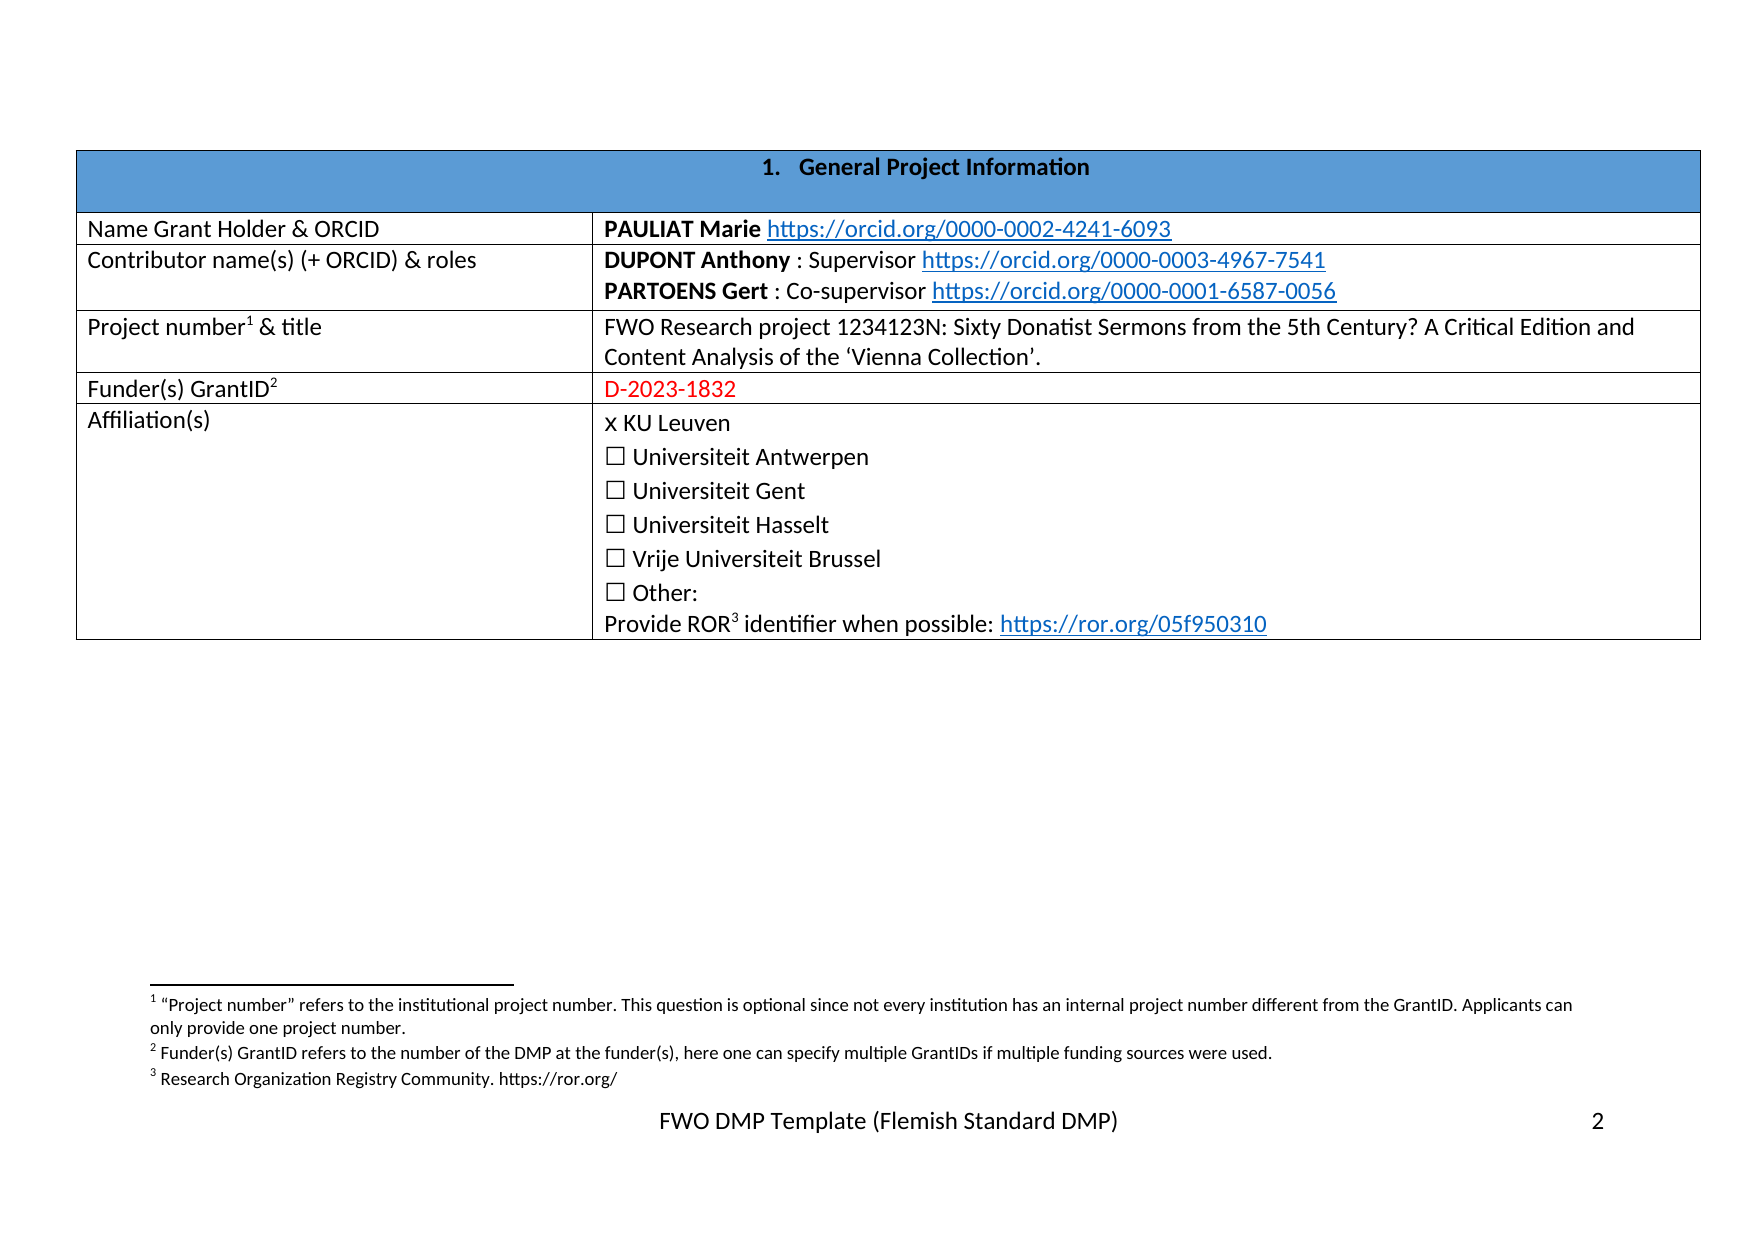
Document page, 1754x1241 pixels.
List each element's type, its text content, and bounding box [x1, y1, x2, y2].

table_cell Project number & title [77, 311, 592, 372]
table_header General Project Information [77, 151, 1700, 212]
table_cell FWO Research project 1234123N: Sixty Donatist Sermons from the 5th Century? A Critical Edition and Content Analysis of the ‘Vienna Collection’. [593, 311, 1700, 372]
table_cell Funder(s) GrantID [77, 373, 592, 403]
table_cell Affiliation(s) [77, 404, 592, 639]
table_cell D-2023-1832 [593, 373, 1700, 403]
table_cell DUPONT Anthony : Supervisor https://orcid.org/0000-0003-4967-7541 PARTOENS Gert : Co-supervisor https://orcid.org/0000-0001-6587-0056 [593, 245, 1700, 309]
table_cell x KU Leuven ☐ Universiteit Antwerpen ☐ Universiteit Gent ☐ Universiteit Hasselt ☐ Vrije Universiteit Brussel ☐ Other: Provide ROR identifier when possible: https://ror.org/05f950310 [593, 404, 1700, 639]
table_cell Contributor name(s) (+ ORCID) & roles [77, 245, 592, 309]
table_cell PAULIAT Marie https://orcid.org/0000-0002-4241-6093 [593, 213, 1700, 244]
table_cell Name Grant Holder & ORCID [77, 213, 592, 244]
